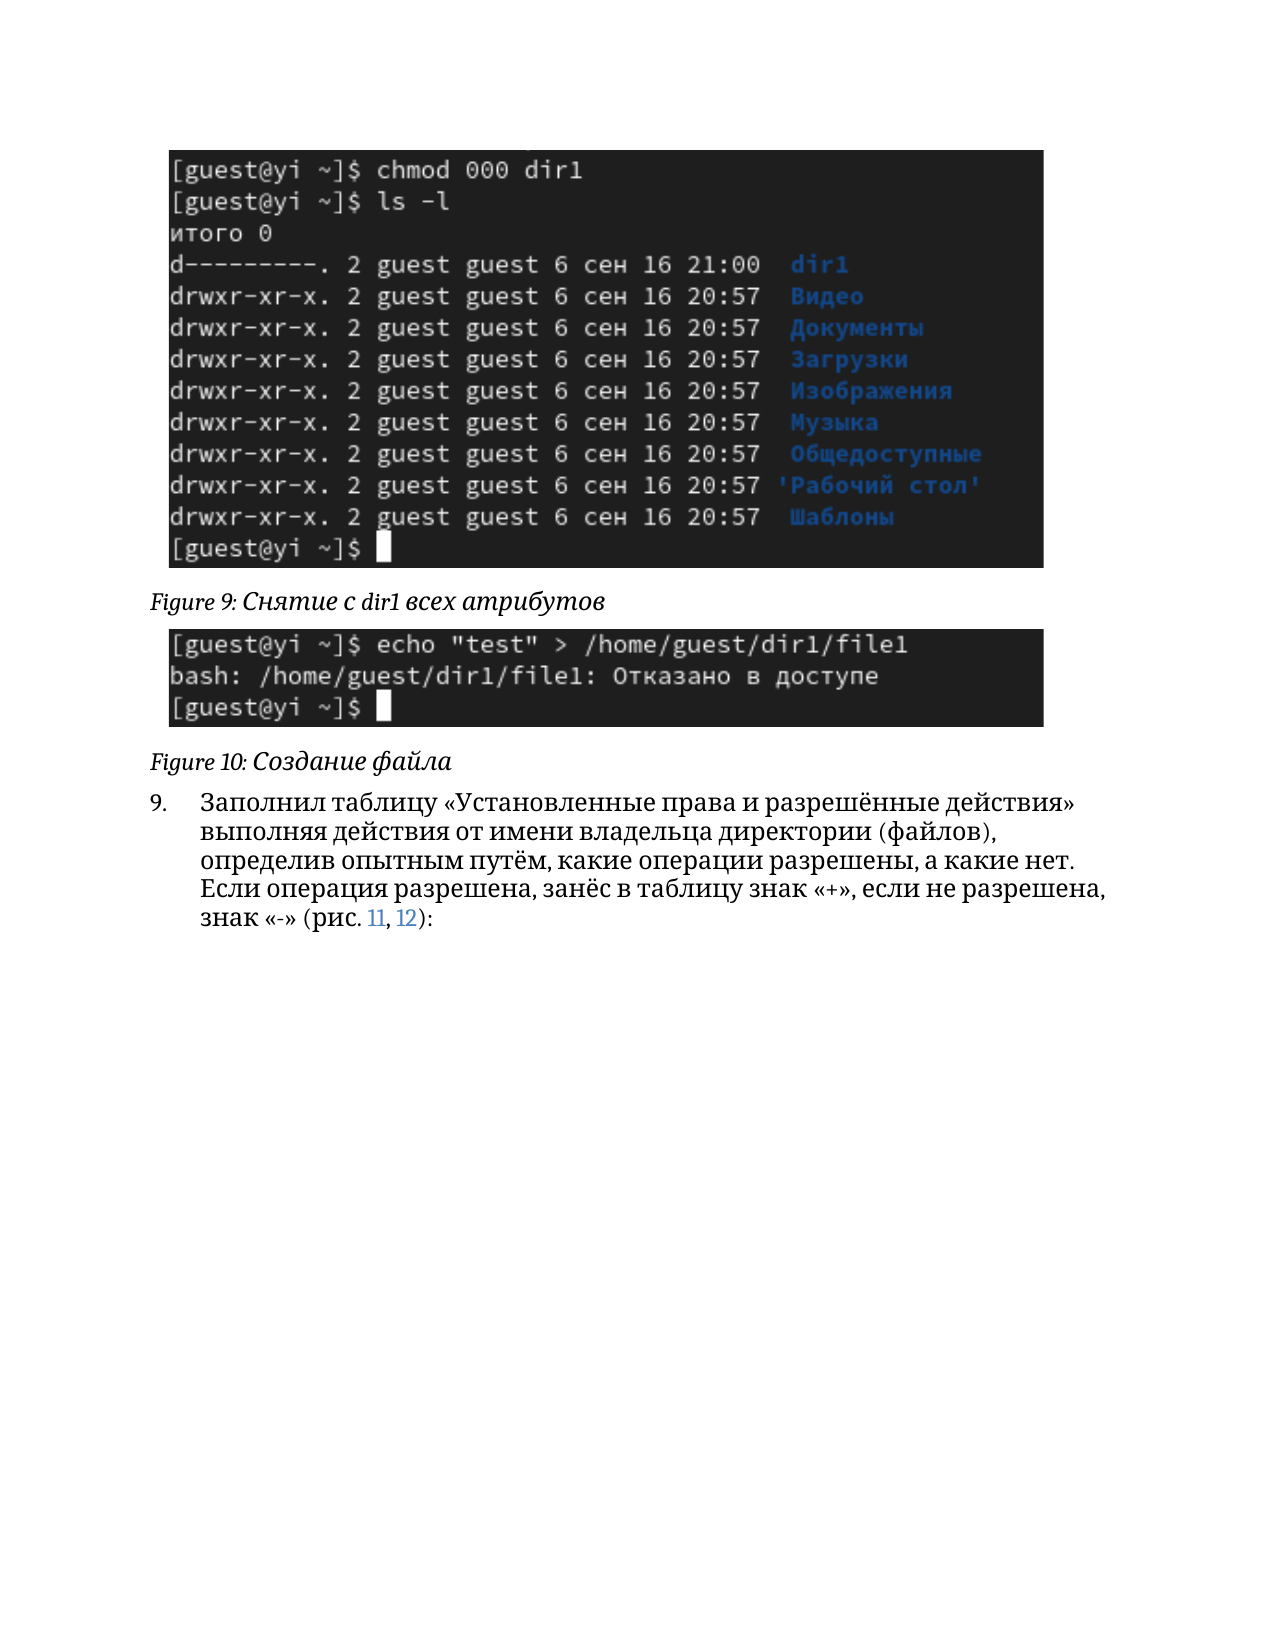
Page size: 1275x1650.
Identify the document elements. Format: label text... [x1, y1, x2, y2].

text Figure 9: Снятие с dir1 всех атрибутов [150, 588, 1125, 617]
list Заполнил таблицу «Установленные права и разрешённые действия» выполняя действия от имени владельца директории (файлов), определив опытным путём, какие операции разрешены, а какие нет. Если операция разрешена, занёс в таблицу знак «+», если не разрешена, знак «-» (рис. 11, 12): [150, 789, 1125, 933]
picture [168, 150, 1044, 568]
picture [168, 629, 1044, 727]
text Figure 10: Создание файла [150, 748, 1125, 777]
